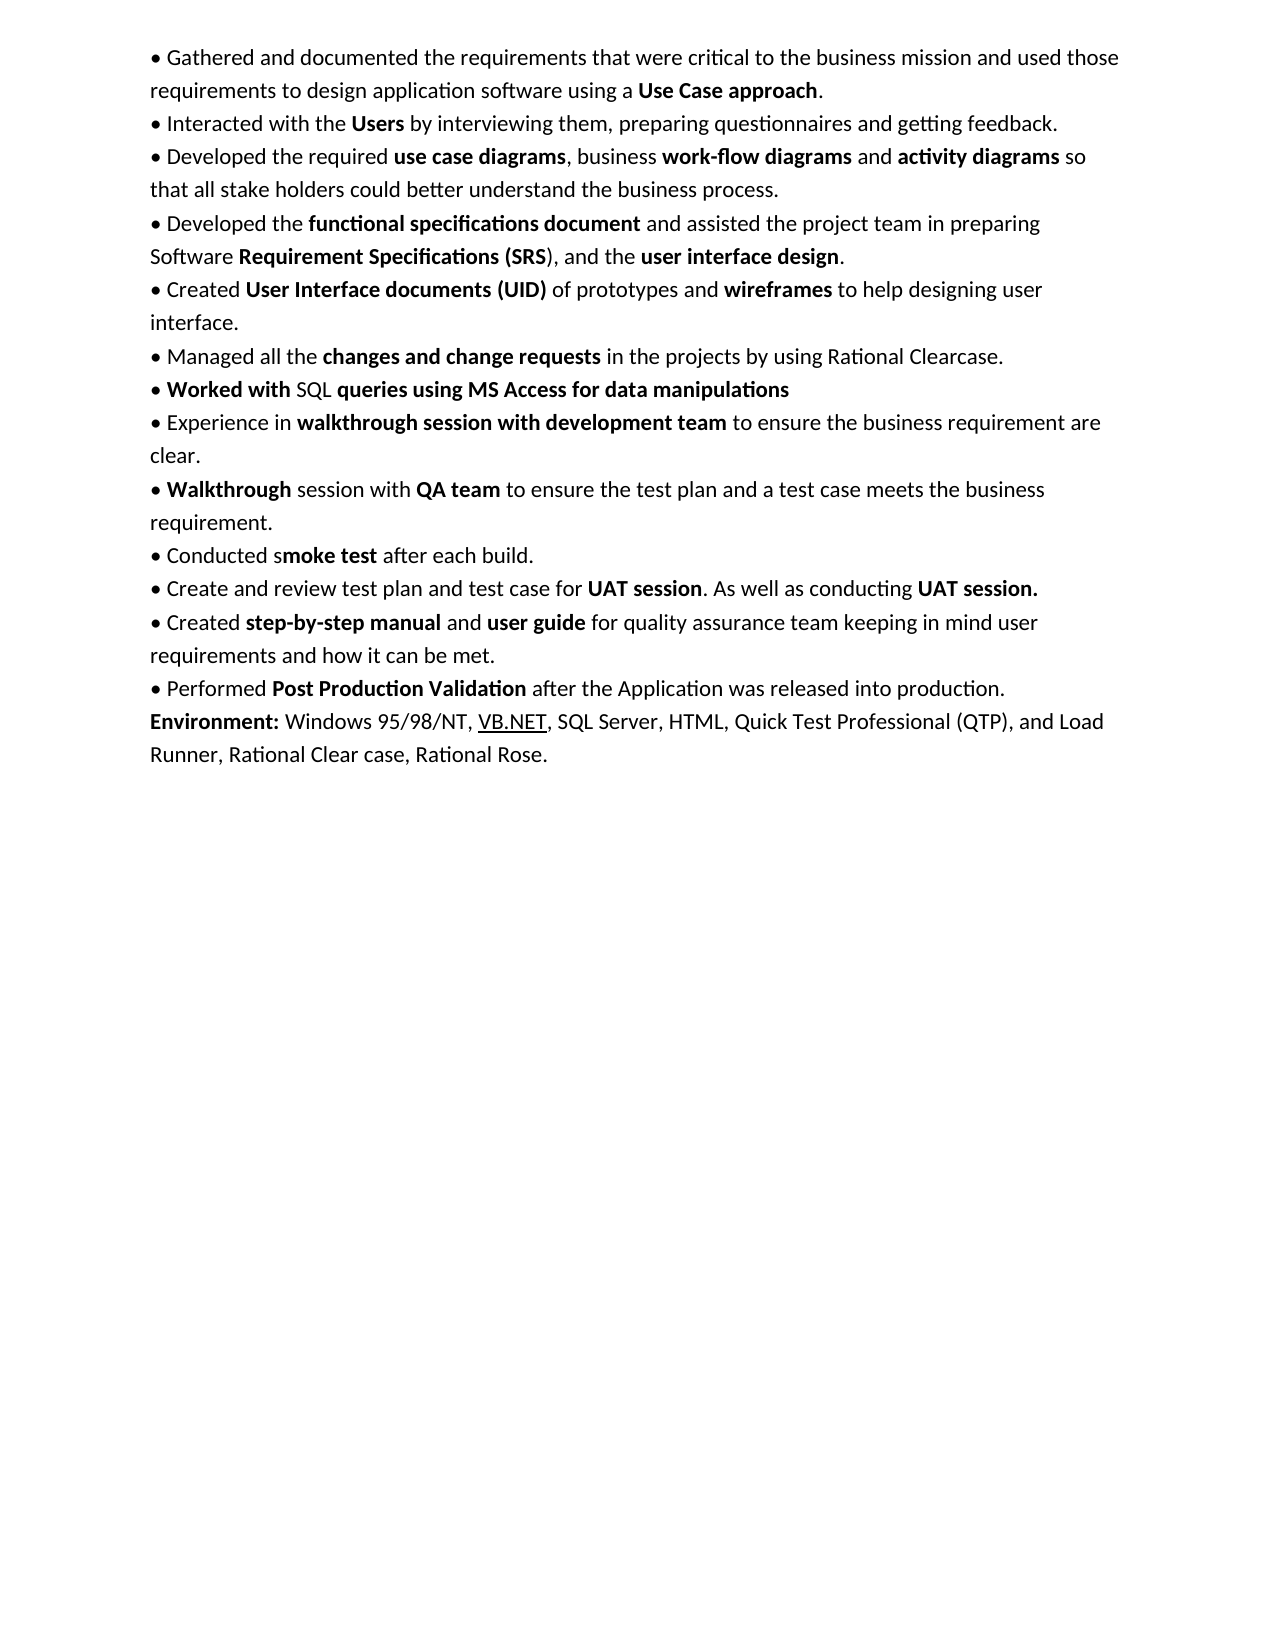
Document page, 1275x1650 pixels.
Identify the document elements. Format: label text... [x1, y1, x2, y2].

text • Created step-by-step manual and user guide for quality assurance team keeping in mind user requirements and how it can be met. [150, 602, 1125, 669]
text • Gathered and documented the requirements that were critical to the business mission and used those requirements to design application software using a Use Case approach. [150, 37, 1125, 104]
text • Walkthrough session with QA team to ensure the test plan and a test case meets the business requirement. [150, 469, 1125, 536]
text • Conducted smoke test after each build. [150, 536, 1125, 569]
text • Create and review test plan and test case for UAT session. As well as conducting UAT session. [150, 569, 1125, 602]
text • Experience in walkthrough session with development team to ensure the business requirement are clear. [150, 403, 1125, 469]
text • Performed Post Production Validation after the Application was released into production. Environment: Windows 95/98/NT, VB.NET, SQL Server, HTML, Quick Test Professional (QTP), and Load Runner, Rational Clear case, Rational Rose. [150, 669, 1125, 768]
text • Created User Interface documents (UID) of prototypes and wireframes to help designing user interface. [150, 270, 1125, 337]
text • Developed the required use case diagrams, business work-flow diagrams and activity diagrams so that all stake holders could better understand the business process. [150, 137, 1125, 204]
text • Managed all the changes and change requests in the projects by using Rational Clearcase. [150, 337, 1125, 370]
text • Interacted with the Users by interviewing them, preparing questionnaires and getting feedback. [150, 104, 1125, 137]
text • Developed the functional specifications document and assisted the project team in preparing Software Requirement Specifications (SRS), and the user interface design. [150, 204, 1125, 270]
text • Worked with SQL queries using MS Access for data manipulations [150, 370, 1125, 403]
